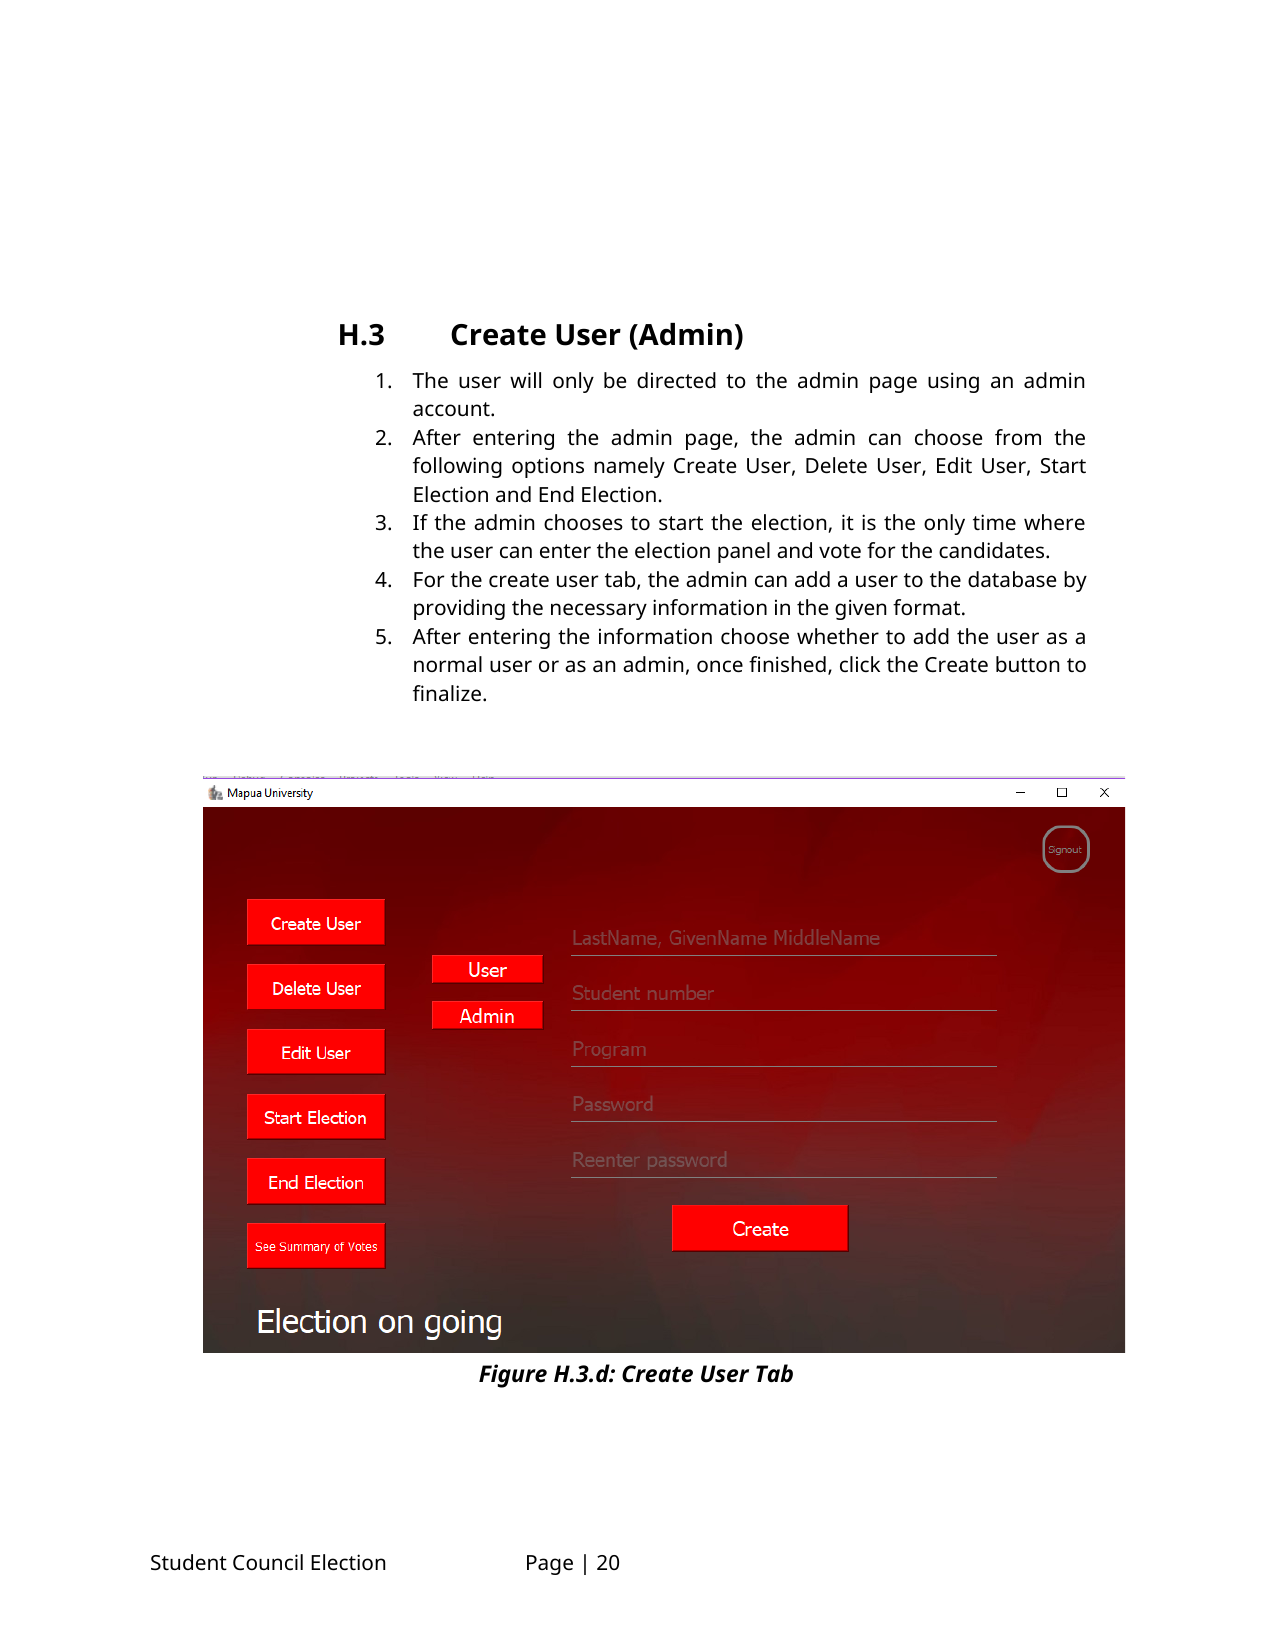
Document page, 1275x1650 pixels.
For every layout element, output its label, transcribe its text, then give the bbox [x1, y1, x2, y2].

list The user will only be directed to the admin page using an admin account. [375, 366, 1087, 423]
list After entering the admin page, the admin can choose from the following options namely Create User, Delete User, Edit User, Start Election and End Election. [375, 423, 1087, 508]
list If the admin chooses to start the election, it is the only time where the user can enter the election panel and vote for the candidates. [375, 508, 1087, 565]
subtitle Create User (Admin) [300, 314, 1087, 353]
list After entering the information choose whether to add the user as a normal user or as an admin, once finished, click the Create button to finalize. [375, 622, 1087, 707]
list For the create user tab, the admin can add a user to the database by providing the necessary information in the given format. [375, 565, 1087, 622]
picture [203, 776, 1125, 1353]
